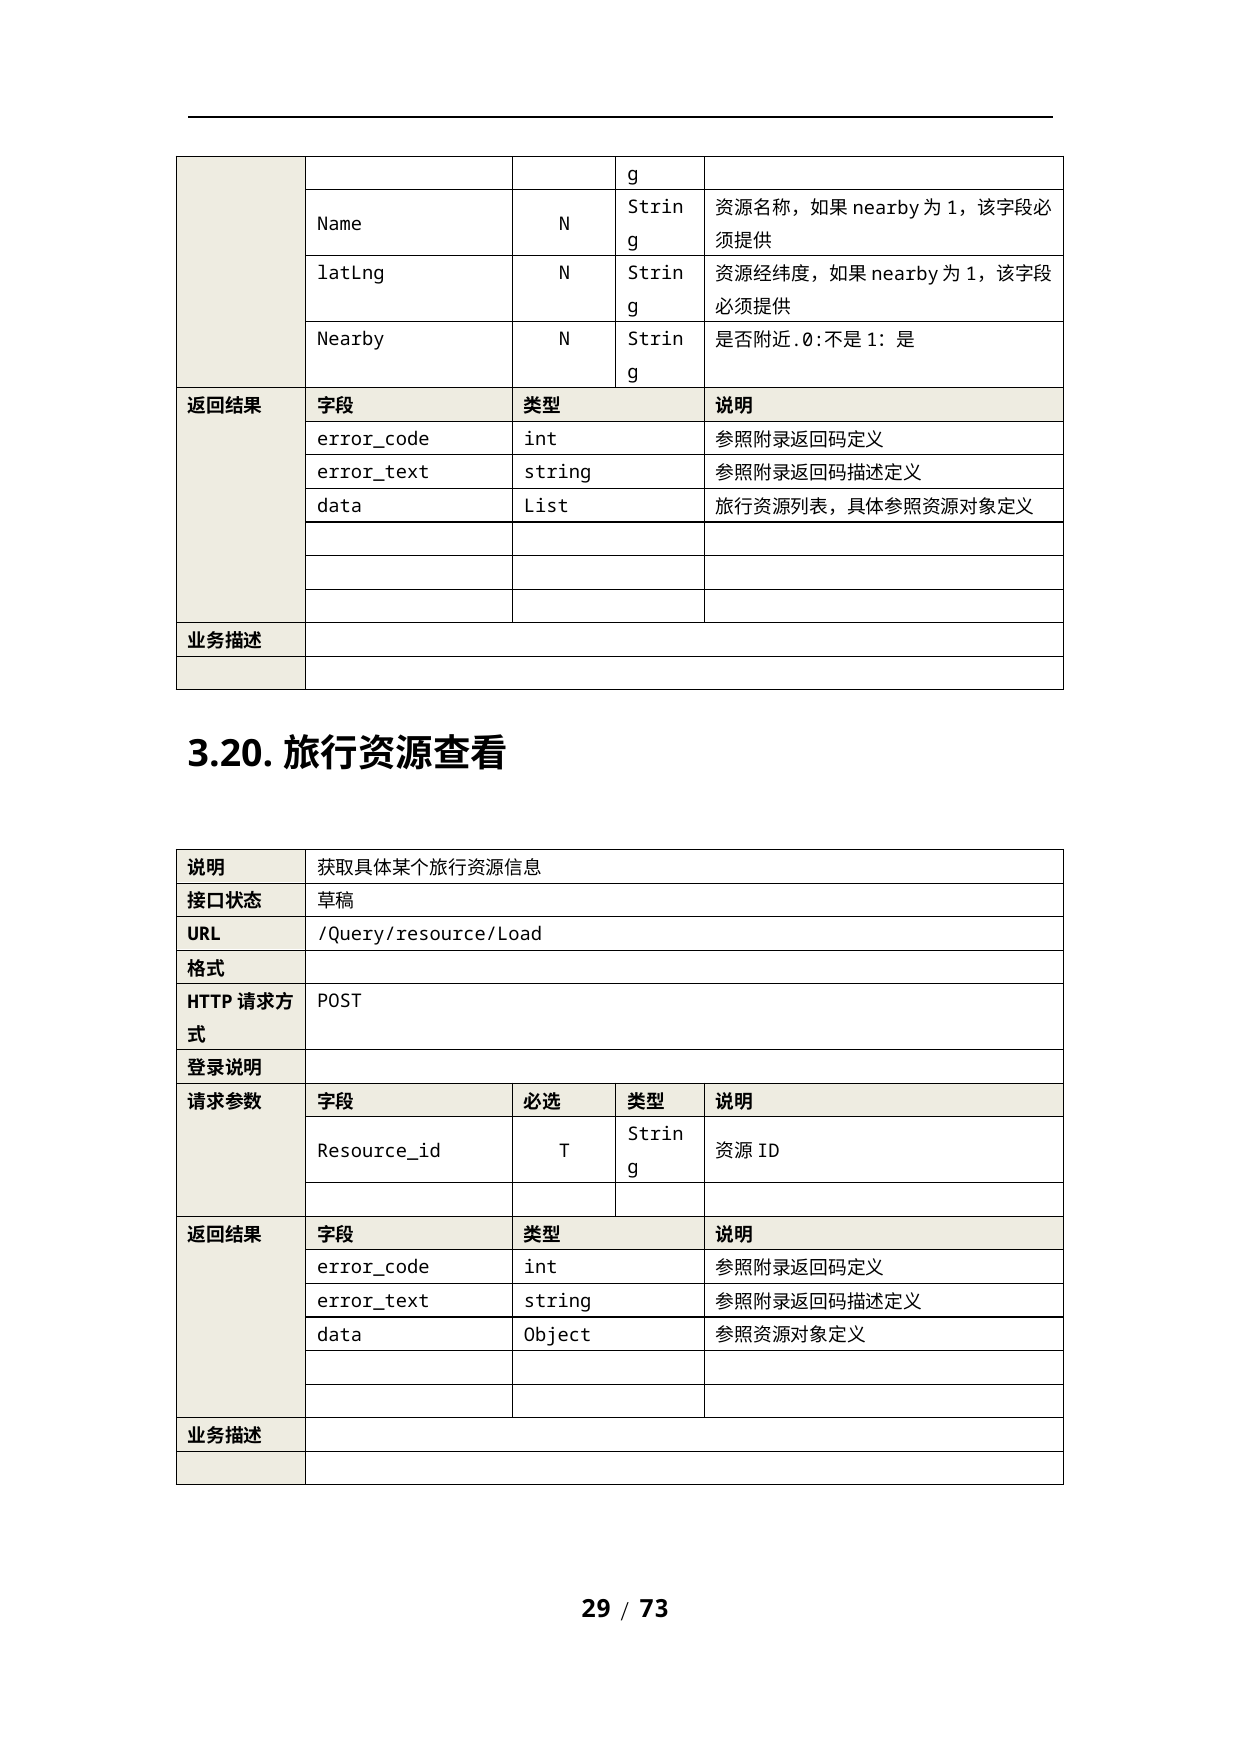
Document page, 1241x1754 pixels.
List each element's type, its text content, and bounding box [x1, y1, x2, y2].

table_cell 业务描述 [177, 623, 305, 656]
table_cell [306, 556, 512, 588]
table_cell 参照附录返回码描述定义 [705, 1284, 1063, 1316]
table_cell data [306, 1318, 512, 1350]
table_cell String [616, 1117, 704, 1182]
table_cell N [513, 190, 615, 255]
table_cell String [616, 190, 704, 255]
table_cell POST [306, 984, 1063, 1049]
table_cell [513, 523, 704, 555]
table_cell [177, 657, 305, 689]
table_cell 请求参数 [177, 1084, 305, 1216]
table_header 说明 [177, 850, 305, 882]
table_cell data [306, 489, 512, 521]
table_cell 旅行资源列表，具体参照资源对象定义 [705, 489, 1063, 521]
table_cell 参照附录返回码描述定义 [705, 455, 1063, 488]
table_cell [306, 1050, 1063, 1083]
table_cell /Query/resource/Load [306, 917, 1063, 949]
table_cell Sort [306, 157, 512, 189]
table_cell [177, 1452, 305, 1484]
table_cell [705, 523, 1063, 555]
table_cell [306, 1418, 1063, 1451]
table_cell 参照资源对象定义 [705, 1318, 1063, 1350]
table_cell [306, 1452, 1063, 1484]
table_cell [705, 1183, 1063, 1216]
table_cell int [513, 1250, 704, 1283]
table_cell [705, 1385, 1063, 1417]
table_cell 资源ID [705, 1117, 1063, 1182]
table_cell N [513, 322, 615, 387]
table_cell [513, 1351, 704, 1383]
table_cell 说明 [705, 1217, 1063, 1249]
table_cell 说明 [705, 1084, 1063, 1116]
table_cell 是否附近.0:不是 1：是 [705, 322, 1063, 387]
table_cell [306, 951, 1063, 983]
table_cell [306, 1183, 512, 1216]
table_cell 字段 [306, 388, 512, 421]
table_cell Nearby [306, 322, 512, 387]
table_cell 资源经纬度，如果nearby为1，该字段必须提供 [705, 256, 1063, 321]
table_cell [306, 523, 512, 555]
table_cell 字段 [306, 1217, 512, 1249]
table_cell latLng [306, 256, 512, 321]
table_cell 返回结果 [177, 388, 305, 622]
table_cell 草稿 [306, 884, 1063, 916]
table_cell [705, 1351, 1063, 1383]
table_cell 资源名称，如果nearby为1，该字段必须提供 [705, 190, 1063, 255]
table_cell int [513, 422, 704, 454]
table_cell [306, 657, 1063, 689]
table_cell [306, 590, 512, 622]
table_cell Name [306, 190, 512, 255]
table_cell [705, 590, 1063, 622]
table_cell 排序类型 [705, 157, 1063, 189]
table_cell error_text [306, 1284, 512, 1316]
table_cell [513, 590, 704, 622]
table_cell 登录说明 [177, 1050, 305, 1083]
table_cell 接口状态 [177, 884, 305, 916]
table_cell [306, 1385, 512, 1417]
table_cell List [513, 489, 704, 521]
table_cell String [616, 322, 704, 387]
table_cell [513, 1183, 615, 1216]
table_cell T [513, 1117, 615, 1182]
table_cell [306, 1351, 512, 1383]
table_cell error_code [306, 422, 512, 454]
table_cell [513, 556, 704, 588]
table_cell 参照附录返回码定义 [705, 1250, 1063, 1283]
table_cell String [616, 256, 704, 321]
table_cell [616, 1183, 704, 1216]
table_cell 返回结果 [177, 1217, 305, 1417]
table_cell 参照附录返回码定义 [705, 422, 1063, 454]
table_cell 类型 [513, 388, 704, 421]
table_cell string [513, 1284, 704, 1316]
table_cell [306, 623, 1063, 656]
table_cell 说明 [705, 388, 1063, 421]
subtitle 旅行资源查看 [187, 717, 1053, 782]
table_cell [513, 1385, 704, 1417]
table_cell String [616, 157, 704, 189]
table_cell 必选 [513, 1084, 615, 1116]
table_cell Object [513, 1318, 704, 1350]
table_cell 类型 [616, 1084, 704, 1116]
table_header 获取具体某个旅行资源信息 [306, 850, 1063, 882]
table_cell 格式 [177, 951, 305, 983]
table_cell Resource_id [306, 1117, 512, 1182]
table_cell N [513, 256, 615, 321]
table_cell [705, 556, 1063, 588]
table_cell HTTP请求方式 [177, 984, 305, 1049]
table_cell error_code [306, 1250, 512, 1283]
table_cell string [513, 455, 704, 488]
table_cell 类型 [513, 1217, 704, 1249]
table_cell URL [177, 917, 305, 949]
table_cell error_text [306, 455, 512, 488]
table_cell N [513, 157, 615, 189]
table_cell 字段 [306, 1084, 512, 1116]
table_cell 业务描述 [177, 1418, 305, 1451]
